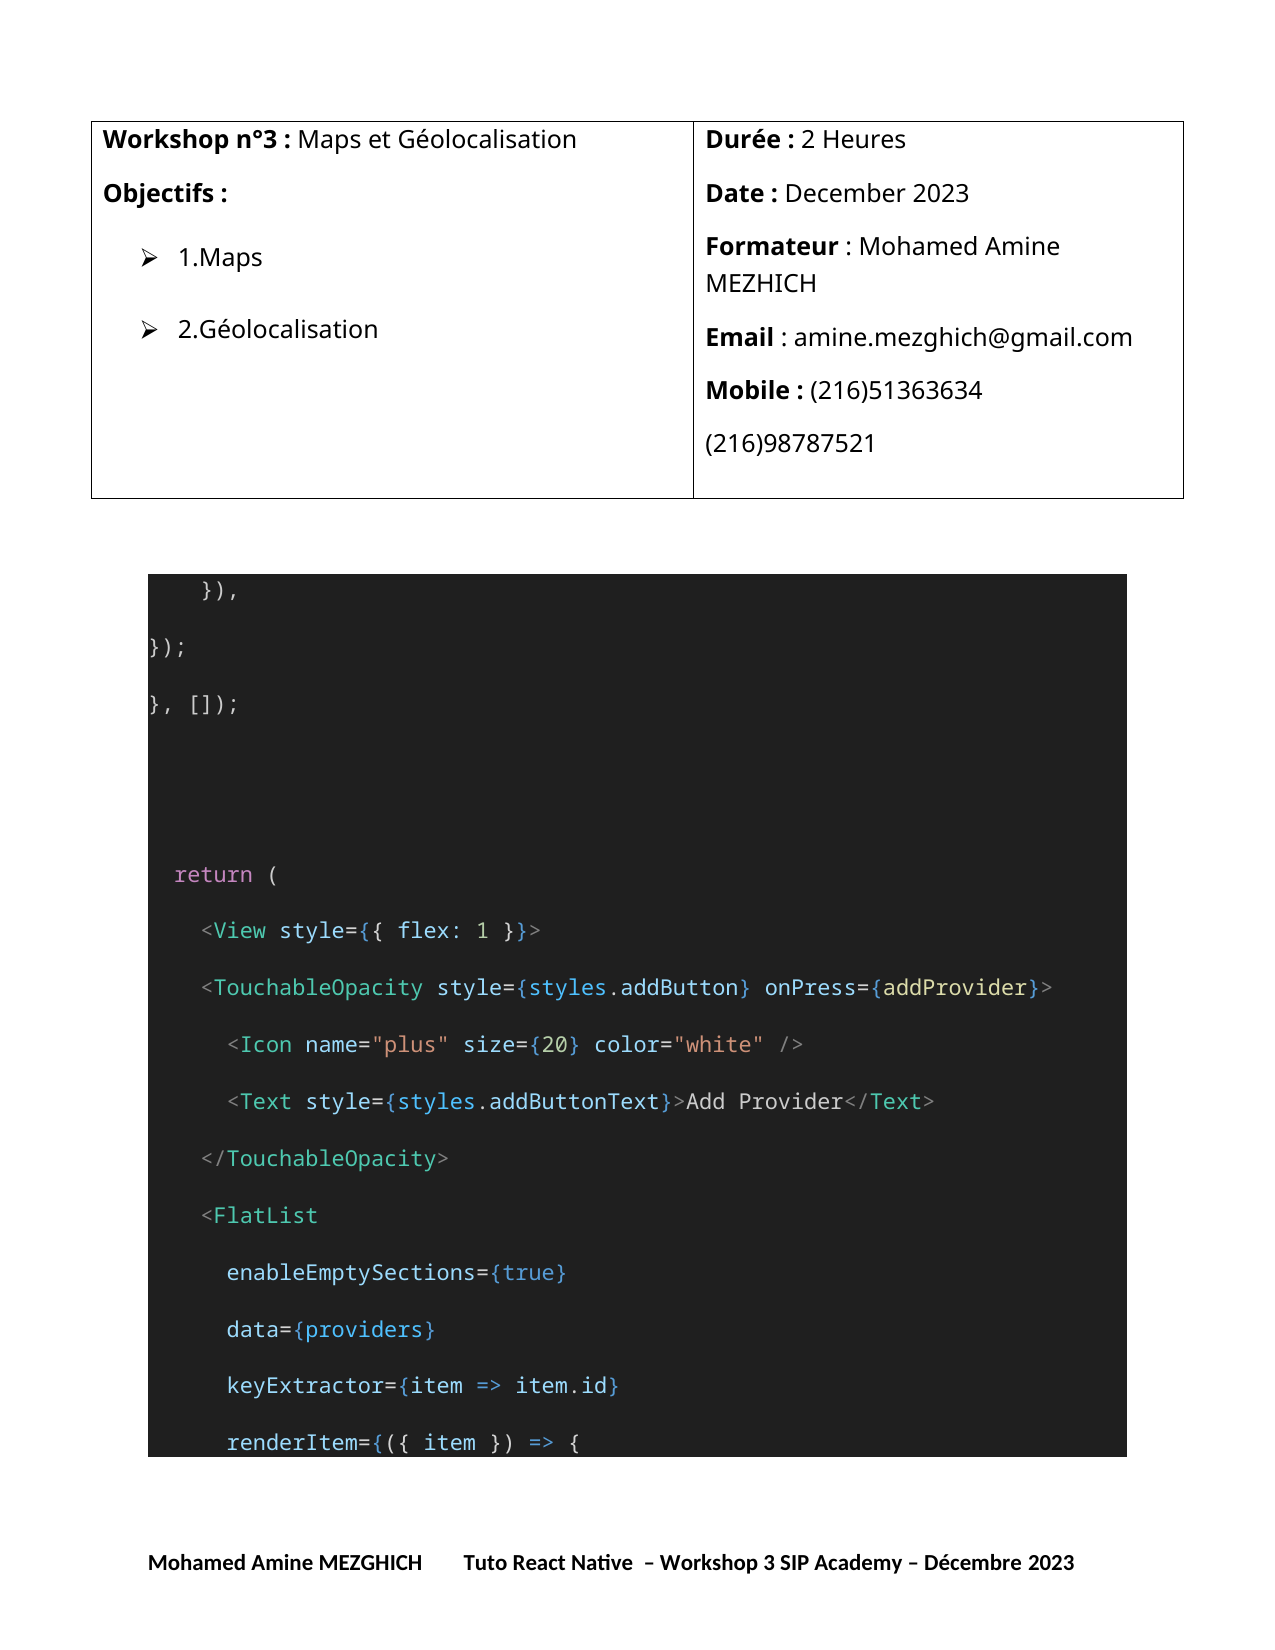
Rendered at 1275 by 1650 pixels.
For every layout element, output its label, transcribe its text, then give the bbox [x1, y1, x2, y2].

text <FlatList [148, 1200, 1127, 1229]
text enableEmptySections={true} [148, 1257, 1127, 1286]
text keyExtractor={item => item.id} [148, 1370, 1127, 1400]
text <Text style={styles.addButtonText}>Add Provider</Text> [148, 1086, 1127, 1116]
text <TouchableOpacity style={styles.addButton} onPress={addProvider}> [148, 972, 1127, 1002]
text }, []); [148, 688, 1127, 718]
text renderItem={({ item }) => { [148, 1427, 1127, 1457]
text return ( [148, 858, 1127, 888]
text <View style={{ flex: 1 }}> [148, 915, 1127, 945]
text }), [148, 574, 1127, 604]
text <Icon name="plus" size={20} color="white" /> [148, 1029, 1127, 1059]
text data={providers} [148, 1313, 1127, 1343]
text }); [148, 631, 1127, 661]
text </TouchableOpacity> [148, 1143, 1127, 1173]
